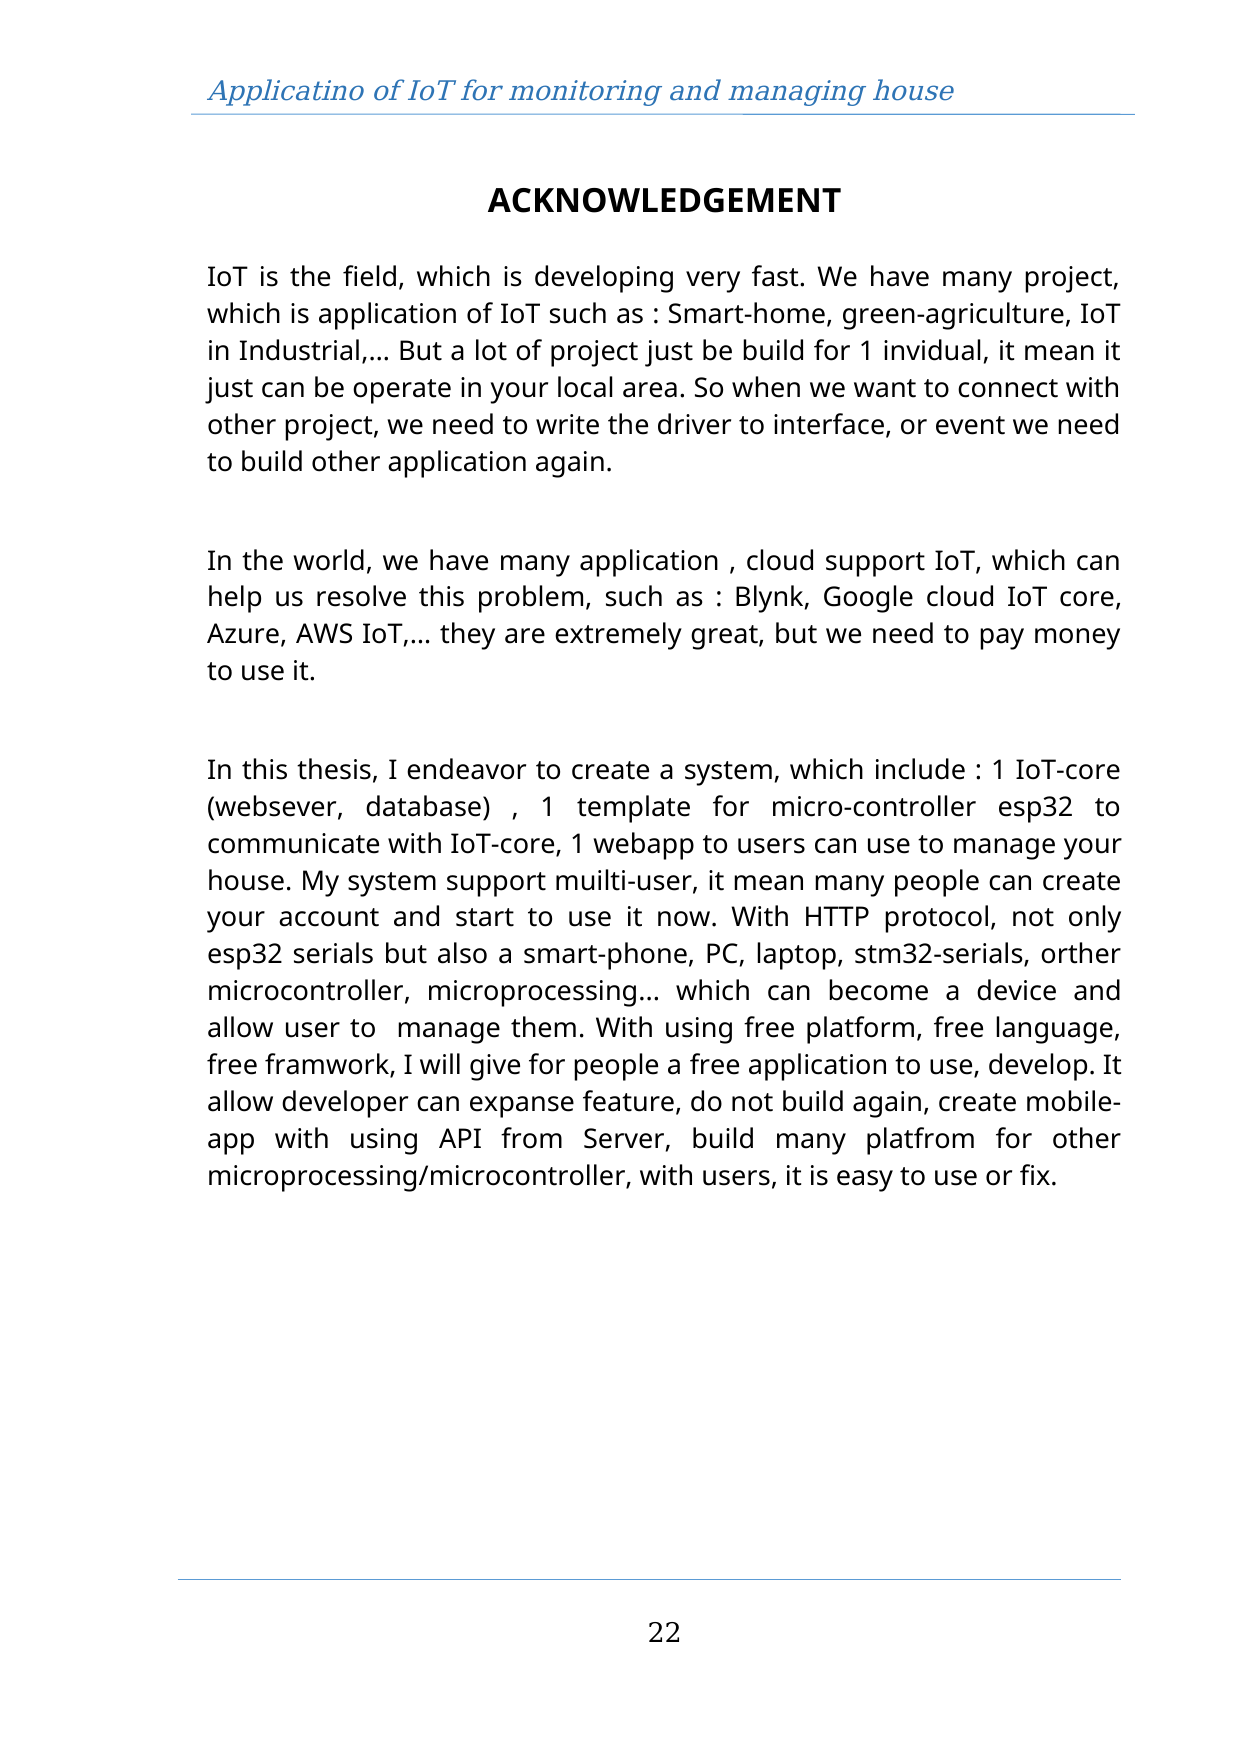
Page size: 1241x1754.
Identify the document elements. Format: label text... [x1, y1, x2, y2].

text In the world, we have many application , cloud support IoT, which can help us resolve this problem, such as : Blynk, Google cloud IoT core, Azure, AWS IoT,… they are extremely great, but we need to pay money to use it. [207, 541, 1122, 688]
text ACKNOWLEDGEMENT [207, 177, 1122, 223]
text IoT is the field, which is developing very fast. We have many project, which is application of IoT such as : Smart-home, green-agriculture, IoT in Industrial,… But a lot of project just be build for 1 invidual, it mean it just can be operate in your local area. So when we want to connect with other project, we need to write the driver to interface, or event we need to build other application again. [207, 258, 1122, 479]
text In this thesis, I endeavor to create a system, which include : 1 IoT-core (websever, database) , 1 template for micro-controller esp32 to communicate with IoT-core, 1 webapp to users can use to manage your house. My system support muilti-user, it mean many people can create your account and start to use it now. With HTTP protocol, not only esp32 serials but also a smart-phone, PC, laptop, stm32-serials, orther microcontroller, microprocessing... which can become a device and allow user to manage them. With using free platform, free language, free framwork, I will give for people a free application to use, develop. It allow developer can expanse feature, do not build again, create mobile-app with using API from Server, build many platfrom for other microprocessing/microcontroller, with users, it is easy to use or fix. [207, 750, 1122, 1193]
